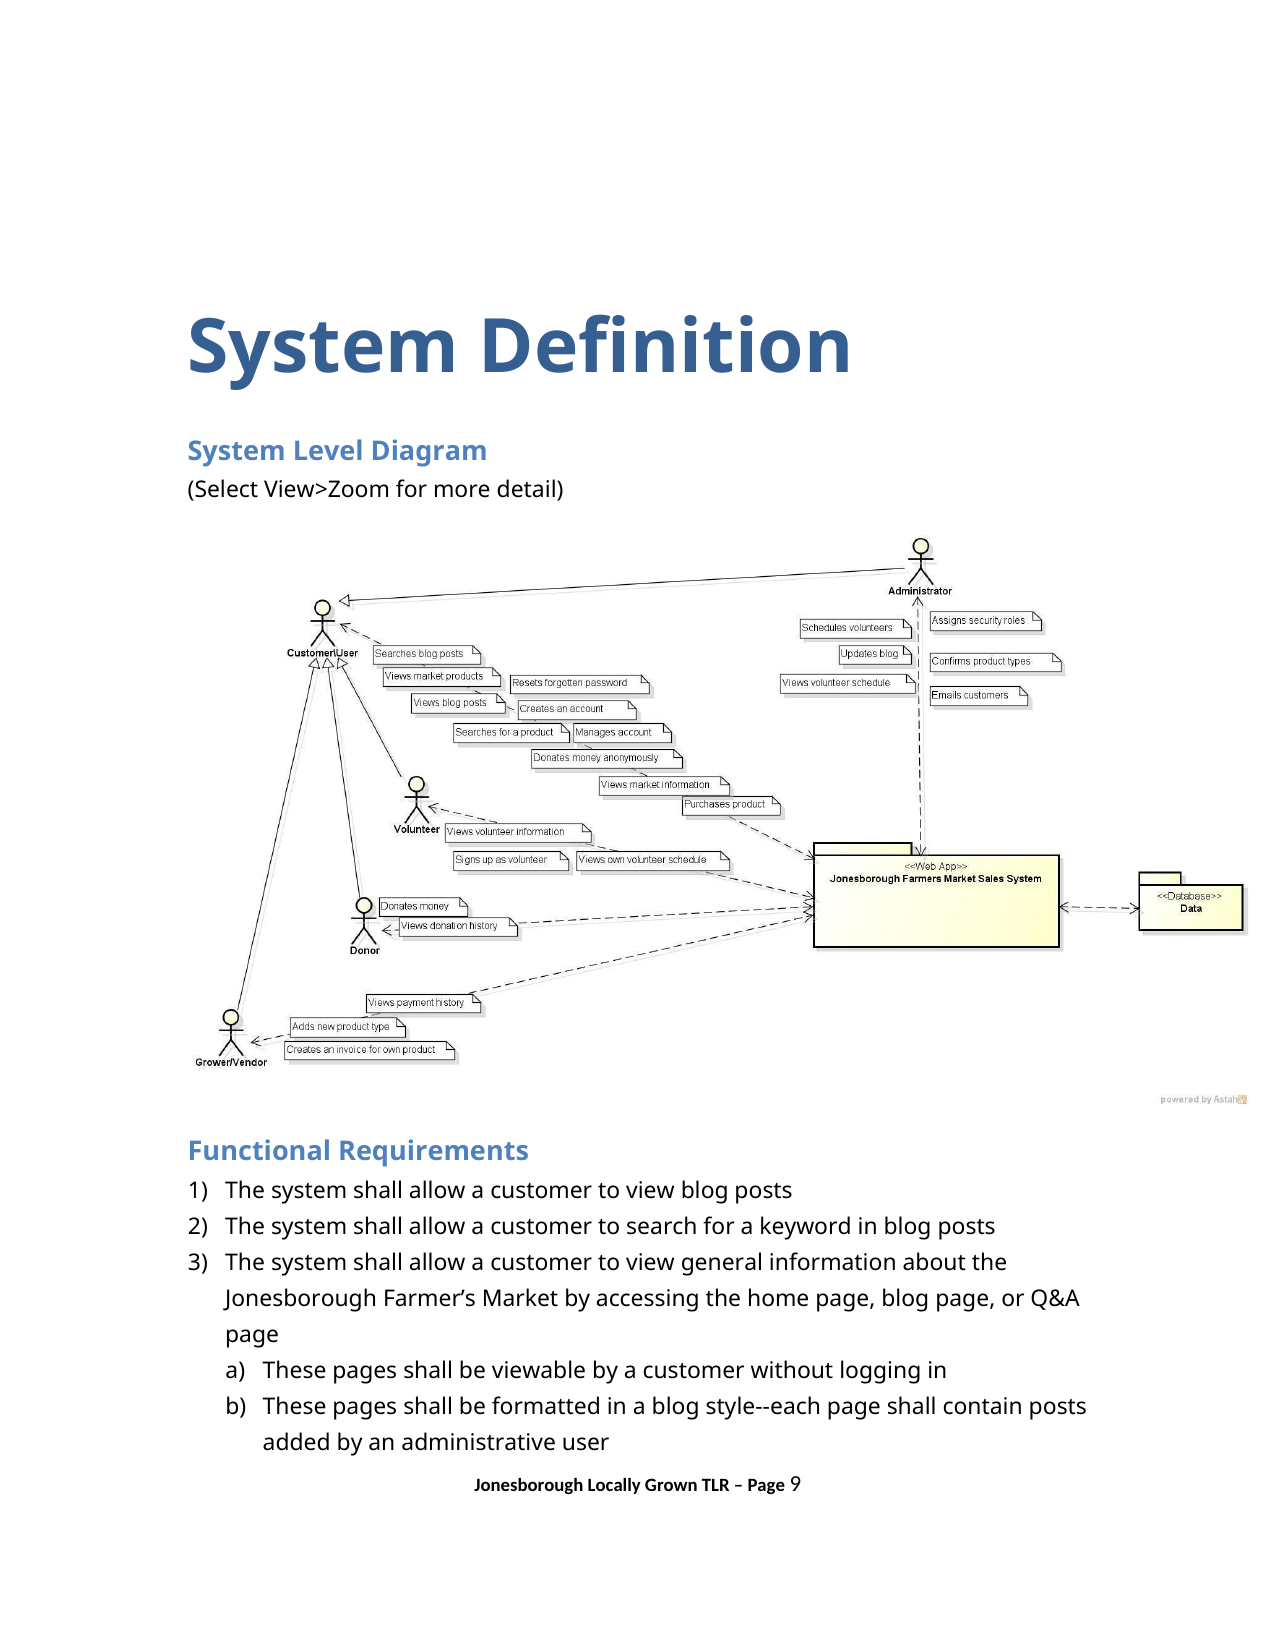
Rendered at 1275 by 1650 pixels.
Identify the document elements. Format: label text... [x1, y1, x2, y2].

picture [187, 530, 1250, 1107]
text (Select View>Zoom for more detail) [187, 473, 1087, 505]
list These pages shall be viewable by a customer without logging in [225, 1354, 1087, 1385]
list The system shall allow a customer to view blog posts [188, 1174, 1087, 1205]
list The system shall allow a customer to view general information about the Jonesborough Farmer’s Market by accessing the home page, blog page, or Q&A page [188, 1246, 1087, 1349]
subtitle System Definition [187, 293, 1087, 395]
subtitle Functional Requirements [187, 1132, 1087, 1169]
subtitle System Level Diagram [187, 431, 1087, 468]
list The system shall allow a customer to search for a keyword in blog posts [188, 1210, 1087, 1241]
list These pages shall be formatted in a blog style--each page shall contain posts added by an administrative user [225, 1390, 1087, 1457]
